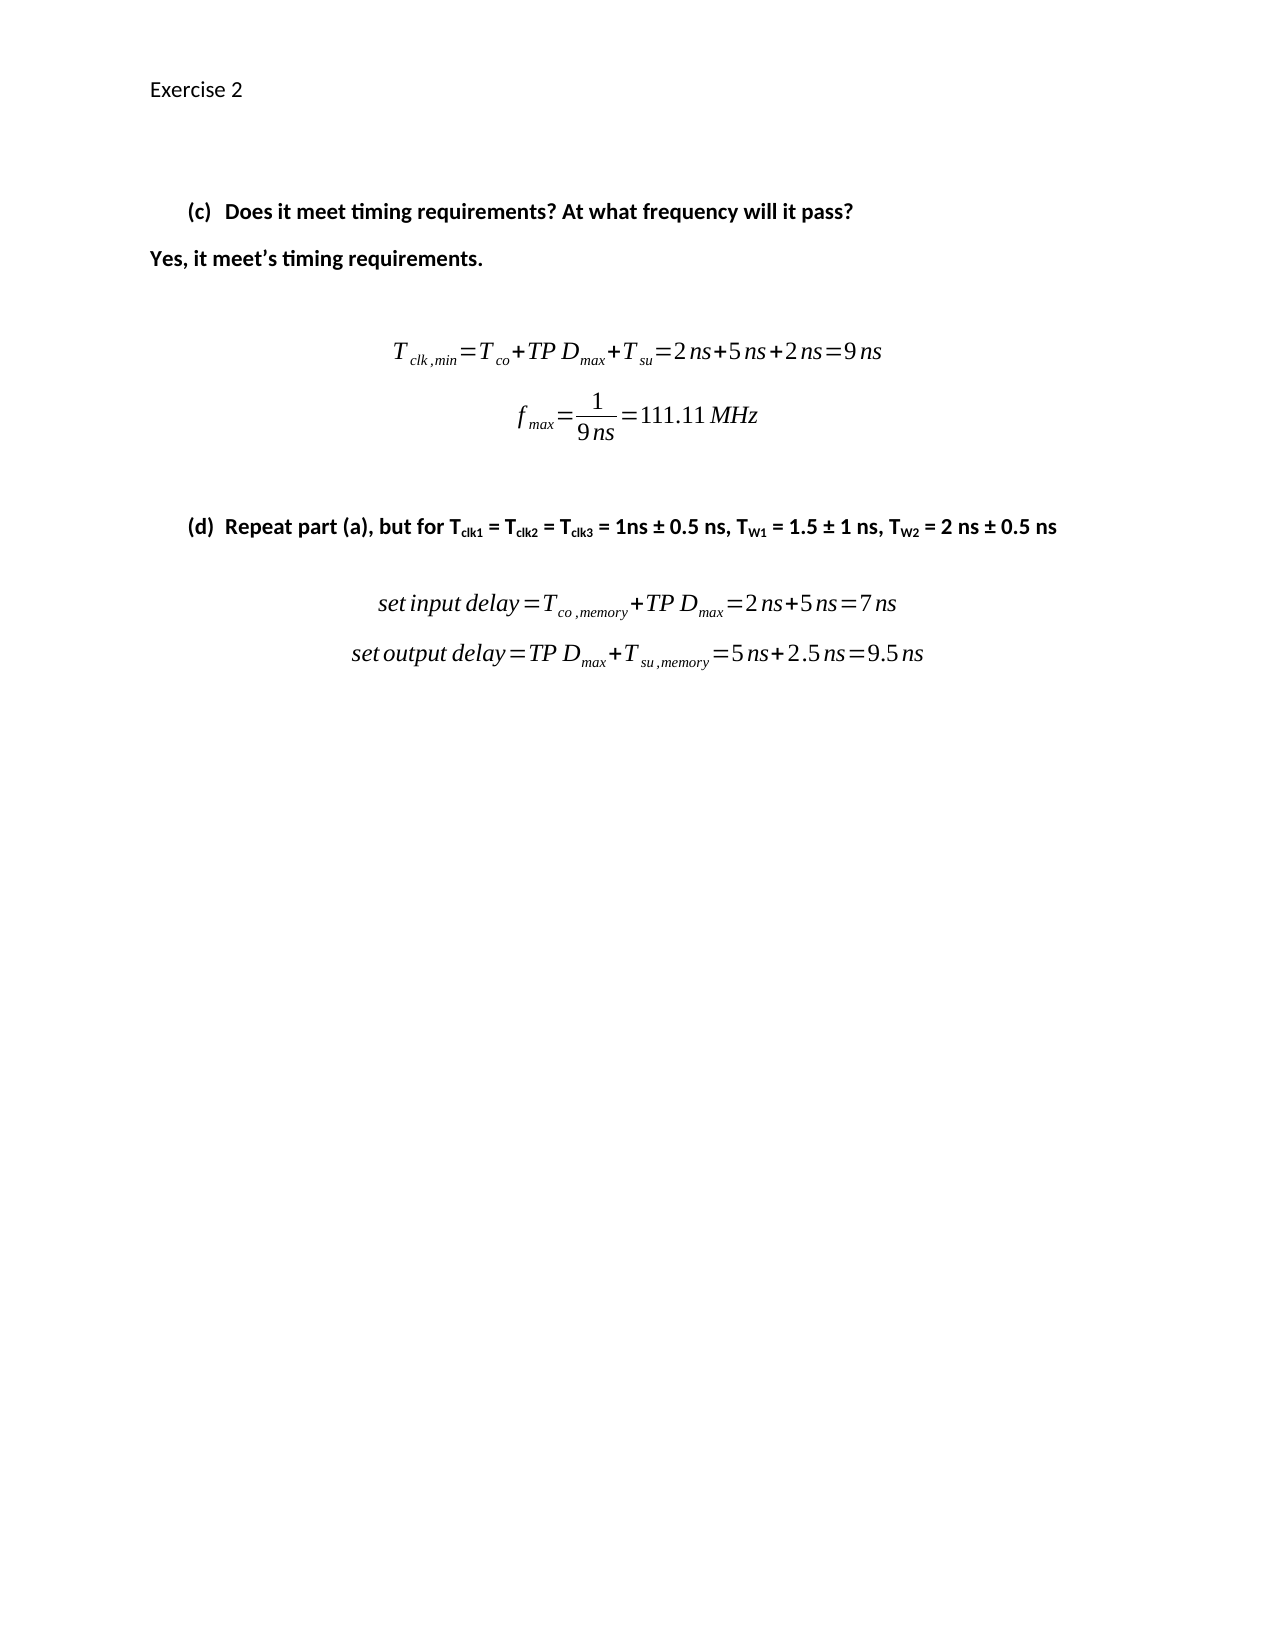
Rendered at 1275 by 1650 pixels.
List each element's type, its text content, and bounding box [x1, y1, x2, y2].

text Yes, it meet’s timing requirements. [150, 244, 1125, 272]
list Does it meet timing requirements? At what frequency will it pass? [187, 197, 1125, 225]
list Repeat part (a), but for Tclk1 = Tclk2 = Tclk3 = 1ns ± 0.5 ns, TW1 = 1.5 ± 1 ns, TW2 = 2 ns ± 0.5 ns [187, 512, 1125, 540]
